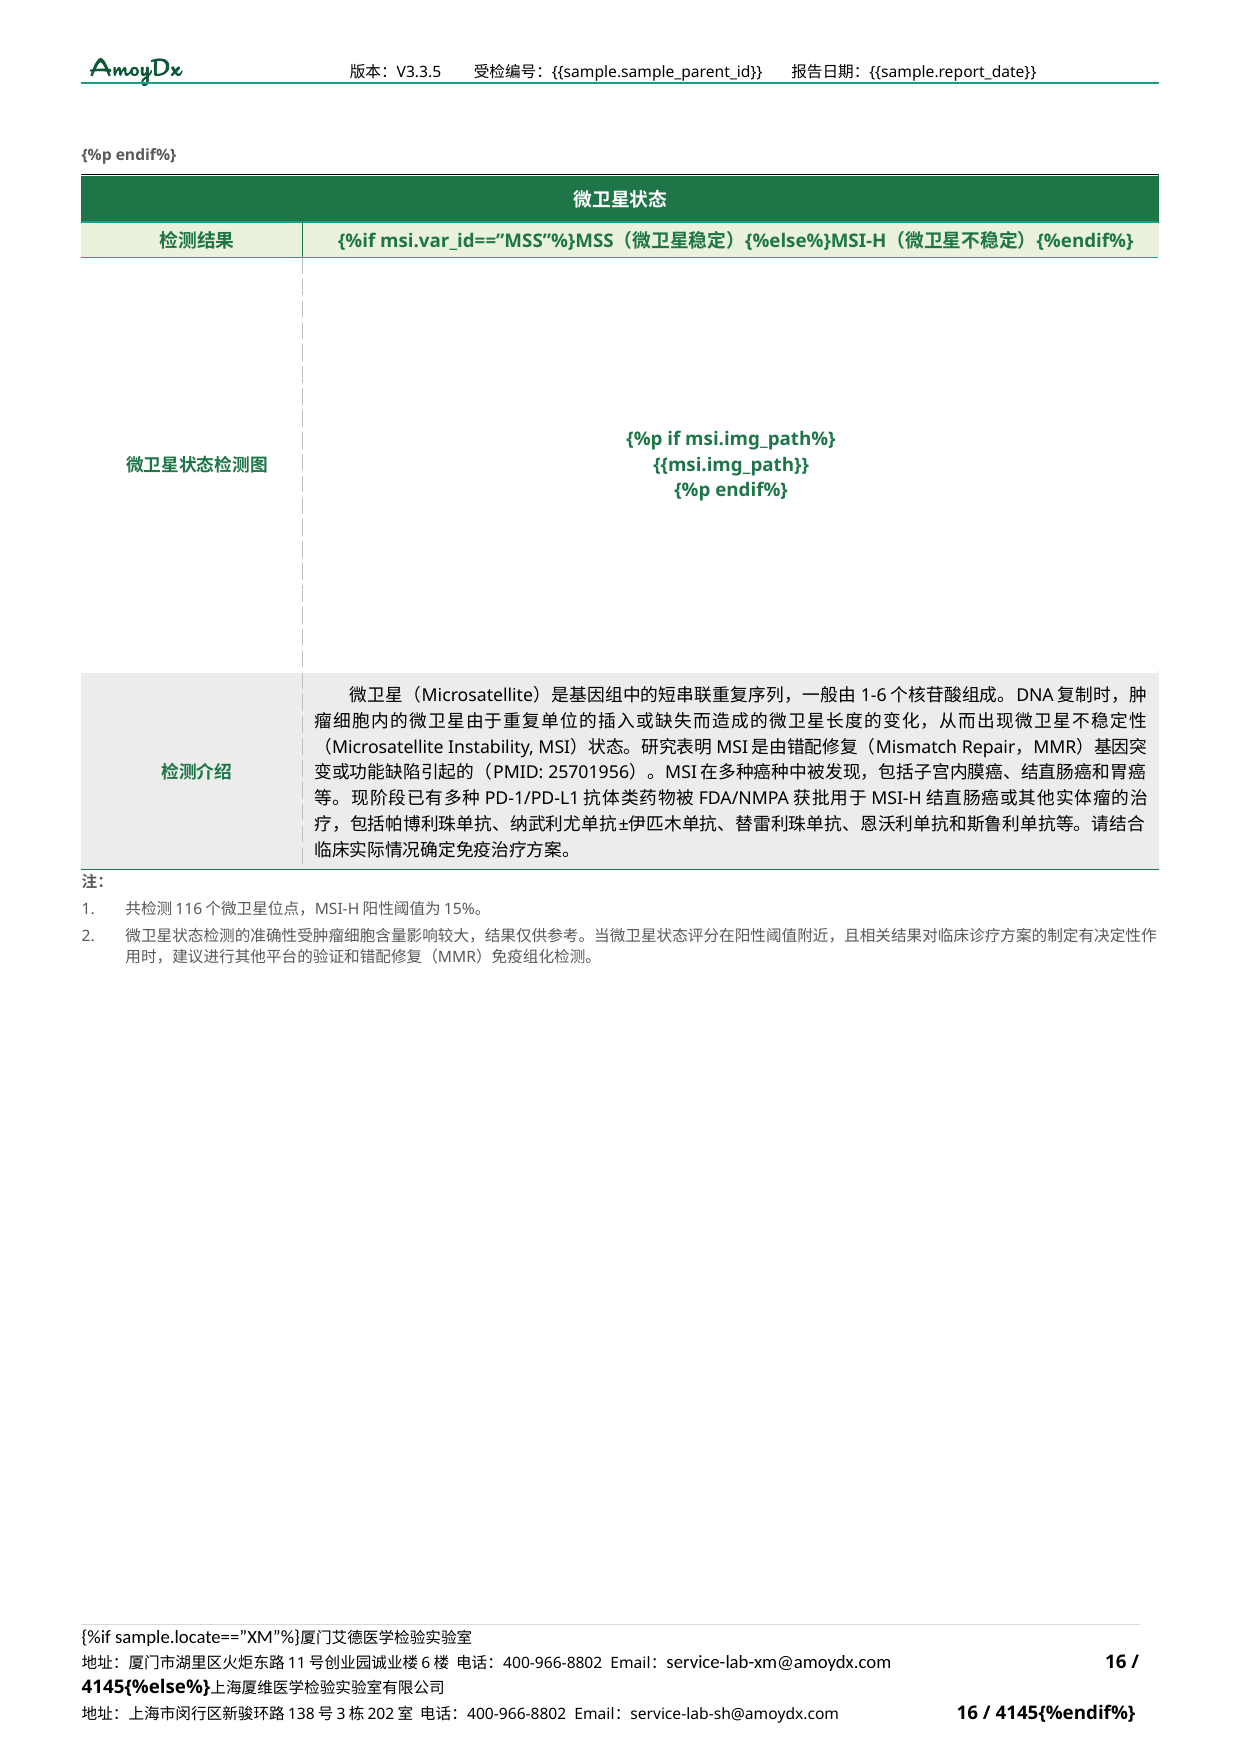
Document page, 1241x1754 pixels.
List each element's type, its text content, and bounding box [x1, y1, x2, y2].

table_cell 微卫星状态 [81, 176, 1158, 221]
table_cell 检测介绍 [81, 673, 303, 869]
picture [58, 36, 208, 101]
text {%p endif%} [81, 144, 1159, 165]
list 共检测116个微卫星位点，MSI-H阳性阈值为15%。 [81, 898, 1159, 918]
list 微卫星状态检测的准确性受肿瘤细胞含量影响较大，结果仅供参考。当微卫星状态评分在阳性阈值附近，且相关结果对临床诊疗方案的制定有决定性作用时，建议进行其他平台的验证和错配修复（MMR）免疫组化检测。 [81, 925, 1159, 967]
table_cell {%p if msi.img_path%} {{msi.img_path}} {%p endif%} [303, 257, 1159, 670]
table_cell 微卫星（Microsatellite）是基因组中的短串联重复序列，一般由1-6个核苷酸组成。DNA复制时，肿瘤细胞内的微卫星由于重复单位的插入或缺失而造成的微卫星长度的变化，从而出现微卫星不稳定性（Microsatellite Instability, MSI）状态。研究表明MSI是由错配修复（Mismatch Repair，MMR）基因突变或功能缺陷引起的（PMID: 25701956）。MSI在多种癌种中被发现，包括子宫内膜癌、结直肠癌和胃癌等。现阶段已有多种PD-1/PD-L1抗体类药物被FDA/NMPA获批用于MSI-H结直肠癌或其他实体瘤的治疗，包括帕博利珠单抗、纳武利尤单抗±伊匹木单抗、替雷利珠单抗、恩沃利单抗和斯鲁利单抗等。请结合临床实际情况确定免疫治疗方案。 [303, 670, 1159, 869]
text 注： [81, 870, 1159, 891]
table_cell 检测结果 [81, 223, 302, 257]
table_cell 微卫星状态检测图 [81, 258, 303, 670]
table_cell {%if msi.var_id==”MSS”%}MSS（微卫星稳定）{%else%}MSI-H（微卫星不稳定）{%endif%} [303, 223, 1159, 257]
